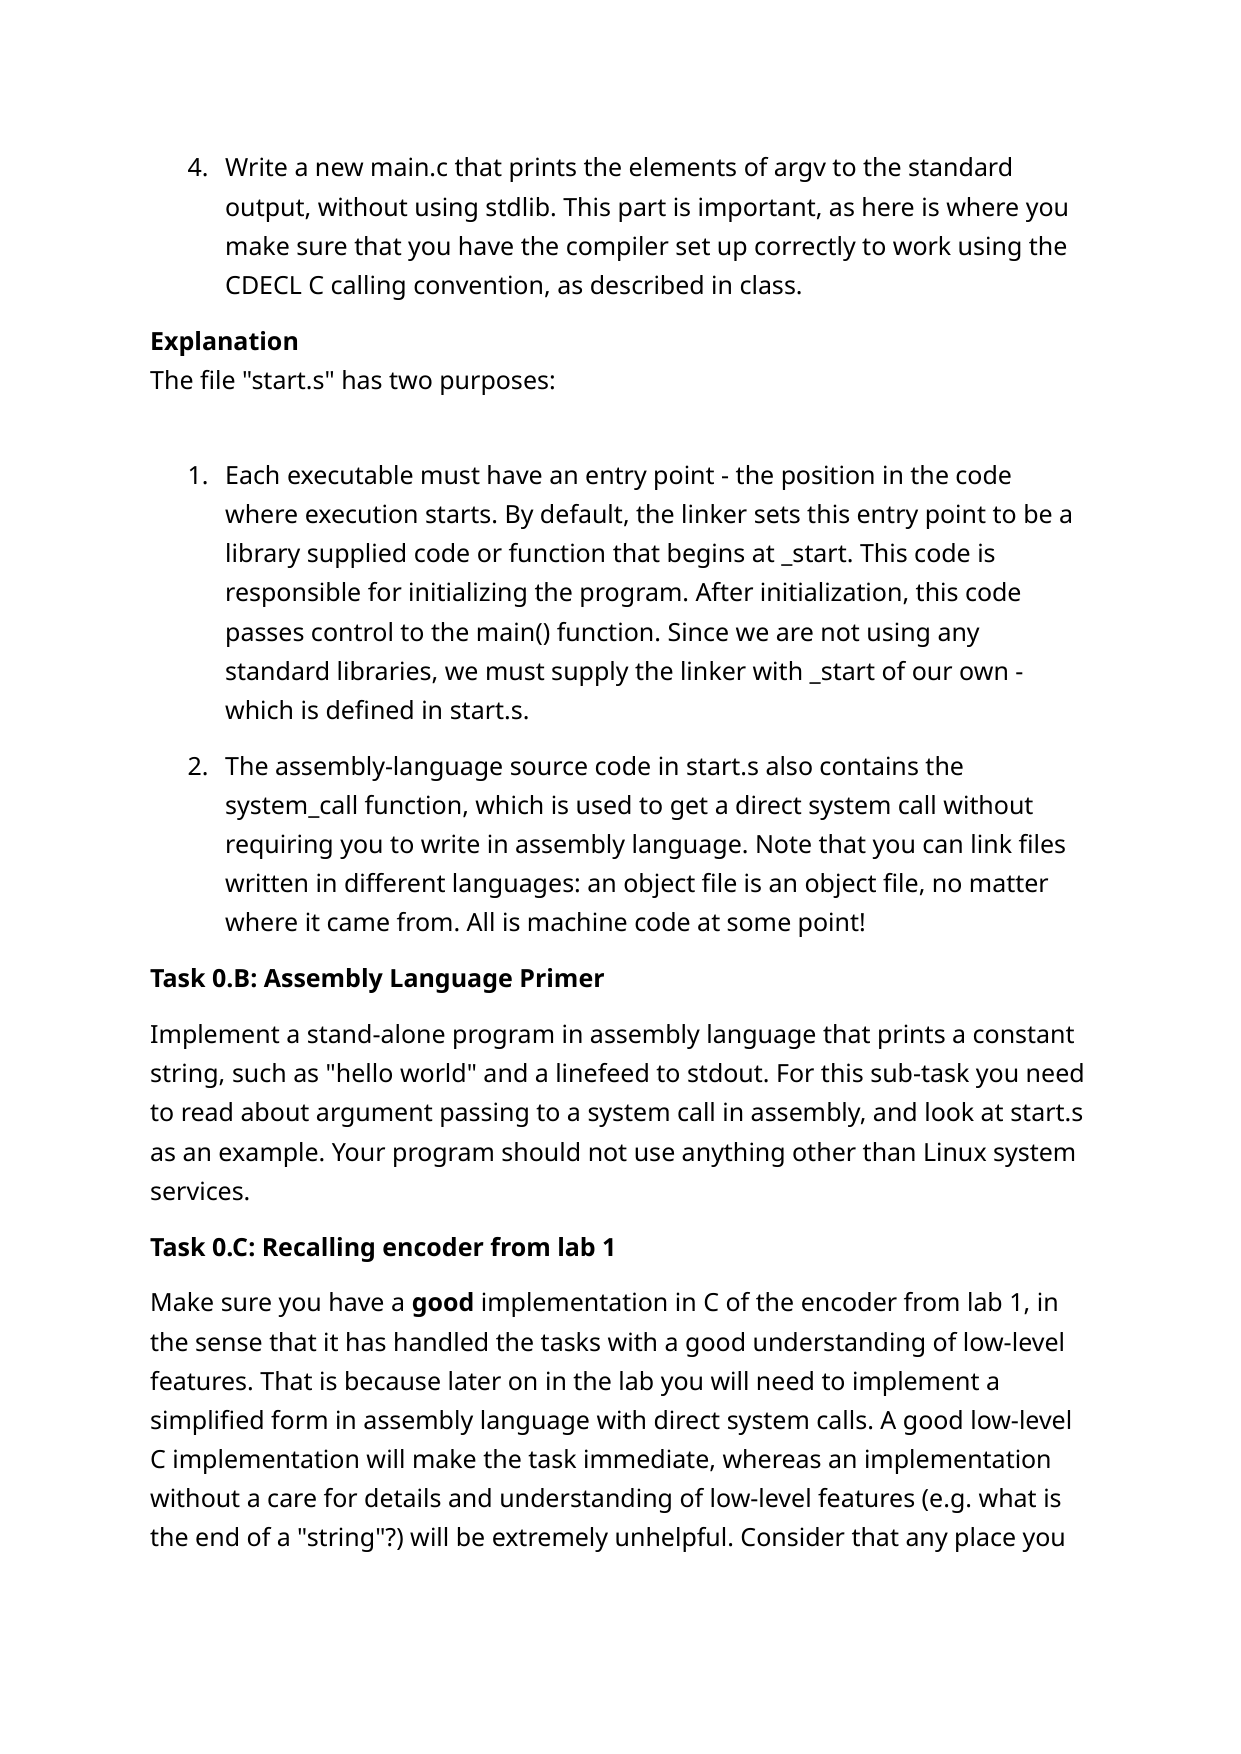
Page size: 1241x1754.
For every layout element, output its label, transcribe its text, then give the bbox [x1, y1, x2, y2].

text Implement a stand-alone program in assembly language that prints a constant string, such as "hello world" and a linefeed to stdout. For this sub-task you need to read about argument passing to a system call in assembly, and look at start.s as an example. Your program should not use anything other than Linux system services. [150, 1017, 1090, 1207]
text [150, 1285, 1090, 1554]
text Explanation The file "start.s" has two purposes: [150, 323, 1090, 436]
text Task 0.C: Recalling encoder from lab 1 [150, 1229, 1090, 1263]
text Task 0.B: Assembly Language Primer [150, 961, 1090, 995]
list The assembly-language source code in start.s also contains the system_call function, which is used to get a direct system call without requiring you to write in assembly language. Note that you can link files written in different languages: an object file is an object file, no matter where it came from. All is machine code at some point! [187, 748, 1090, 939]
list Each executable must have an entry point - the position in the code where execution starts. By default, the linker sets this entry point to be a library supplied code or function that begins at _start. This code is responsible for initializing the program. After initialization, this code passes control to the main() function. Since we are not using any standard libraries, we must supply the linker with _start of our own - which is defined in start.s. [187, 457, 1090, 727]
list Write a new main.c that prints the elements of argv to the standard output, without using stdlib. This part is important, as here is where you make sure that you have the compiler set up correctly to work using the CDECL C calling convention, as described in class. [187, 150, 1090, 302]
